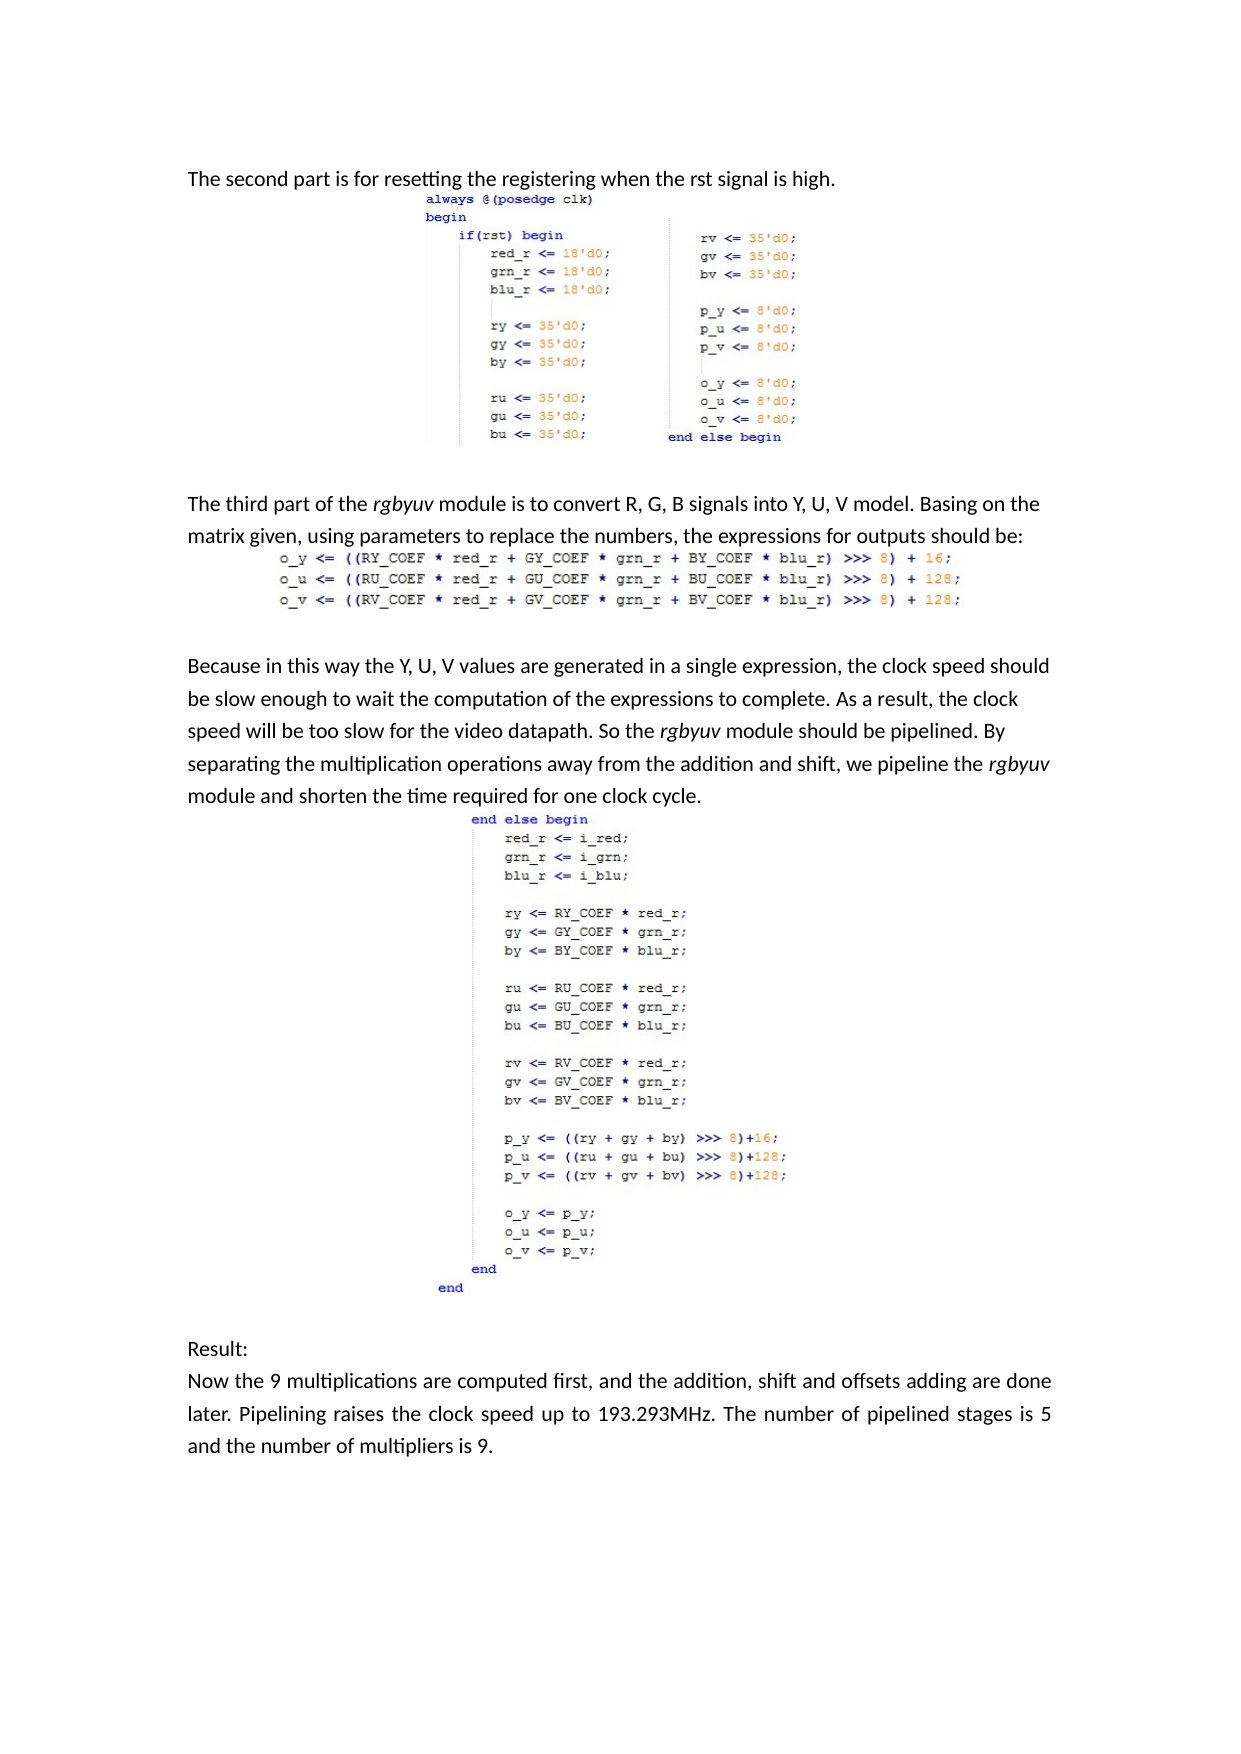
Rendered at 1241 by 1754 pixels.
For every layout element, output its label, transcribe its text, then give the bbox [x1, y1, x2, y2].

picture [275, 552, 965, 610]
picture [639, 217, 816, 445]
picture [425, 194, 625, 445]
text Now the 9 multiplications are computed first, and the addition, shift and offsets adding are done later. Pipelining raises the clock speed up to 193.293MHz. The number of pipelined stages is 5 and the number of multipliers is 9. [187, 1364, 1053, 1462]
text The third part of the rgbyuv module is to convert R, G, B signals into Y, U, V model. Basing on the matrix given, using parameters to replace the numbers, the expressions for outputs should be: [187, 487, 1053, 552]
text The second part is for resetting the registering when the rst signal is high. [187, 162, 1053, 194]
text Because in this way the Y, U, V values are generated in a single expression, the clock speed should be slow enough to wait the computation of the expressions to complete. As a result, the clock speed will be too slow for the video datapath. So the rgbyuv module should be pipelined. By separating the multiplication operations away from the addition and shift, we pipeline the rgbyuv module and shorten the time required for one clock cycle. [187, 649, 1053, 812]
picture [437, 812, 803, 1296]
text Result: [187, 1332, 1053, 1364]
